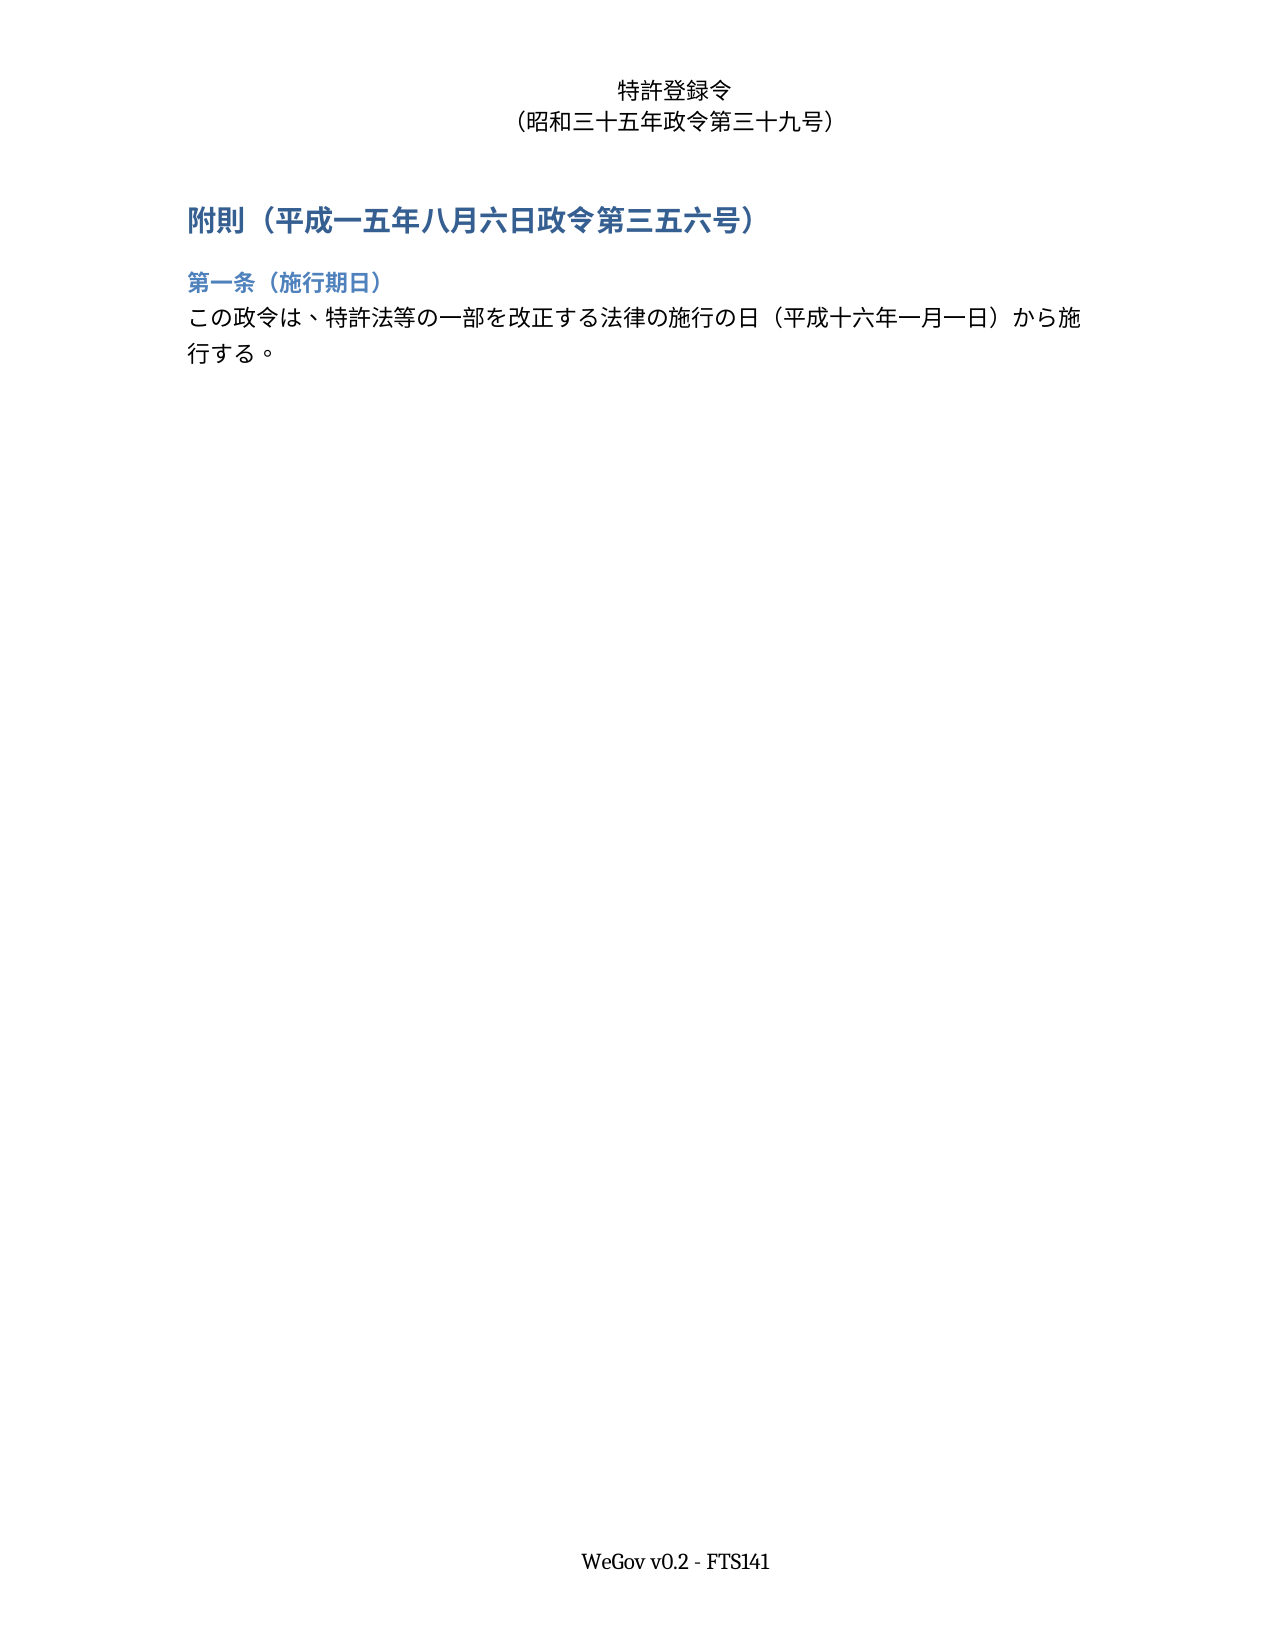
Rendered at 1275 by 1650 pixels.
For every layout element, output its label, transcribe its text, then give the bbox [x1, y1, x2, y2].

subtitle 第一条（施行期日） [187, 266, 1087, 298]
text この政令は、特許法等の一部を改正する法律の施行の日（平成十六年一月一日）から施行する。 [187, 302, 1087, 369]
subtitle 附則（平成一五年八月六日政令第三五六号） [187, 200, 1087, 240]
